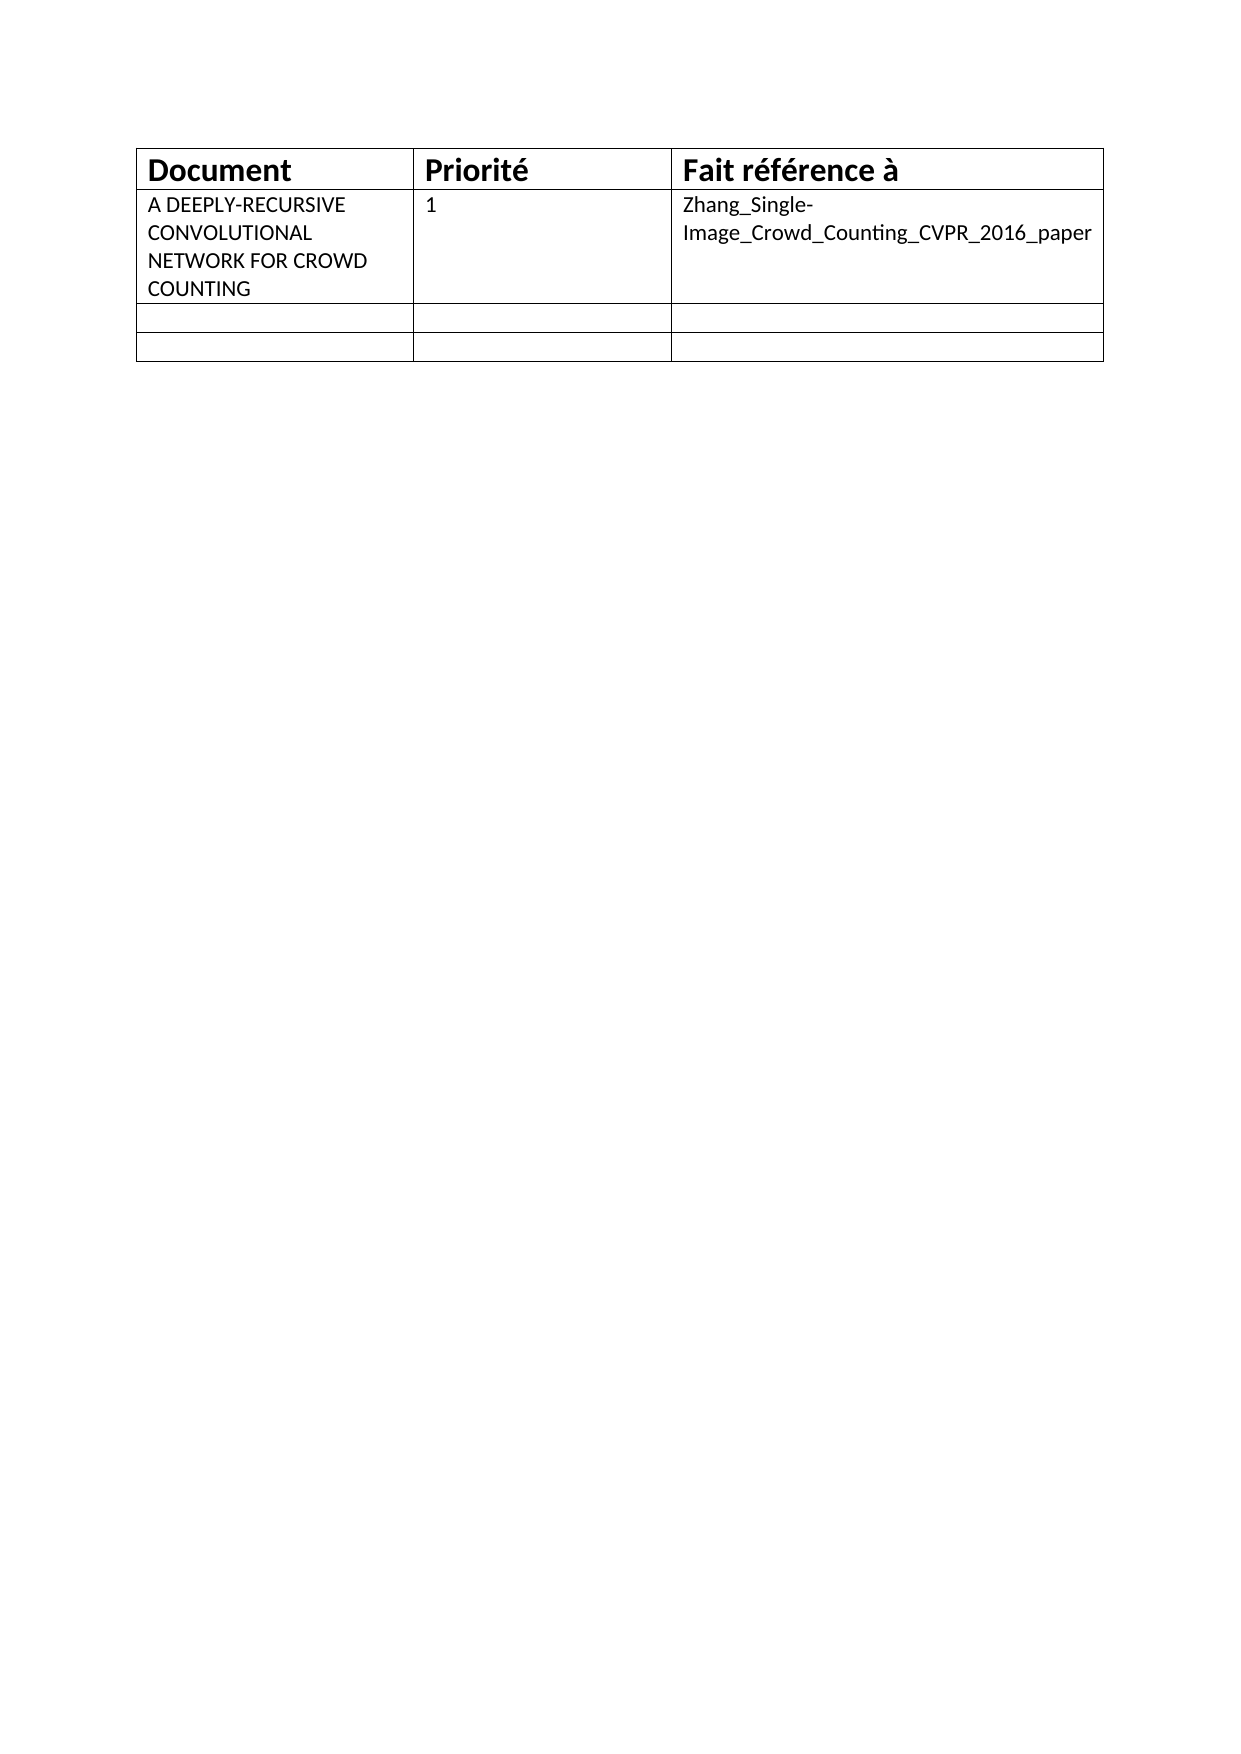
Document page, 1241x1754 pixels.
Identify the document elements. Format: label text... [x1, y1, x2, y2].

table_header Document [137, 149, 413, 189]
table_cell [672, 333, 1103, 361]
table_header Fait référence à [672, 149, 1103, 189]
table_cell A DEEPLY-RECURSIVE CONVOLUTIONAL NETWORK FOR CROWD COUNTING [137, 190, 413, 302]
table_cell [414, 333, 671, 361]
table_cell [672, 304, 1103, 332]
table_cell [137, 304, 413, 332]
table_cell 1 [414, 190, 671, 302]
table_header Priorité [414, 149, 671, 189]
table_cell Zhang_Single-Image_Crowd_Counting_CVPR_2016_paper [672, 190, 1103, 302]
table_cell [137, 333, 413, 361]
table_cell [414, 304, 671, 332]
